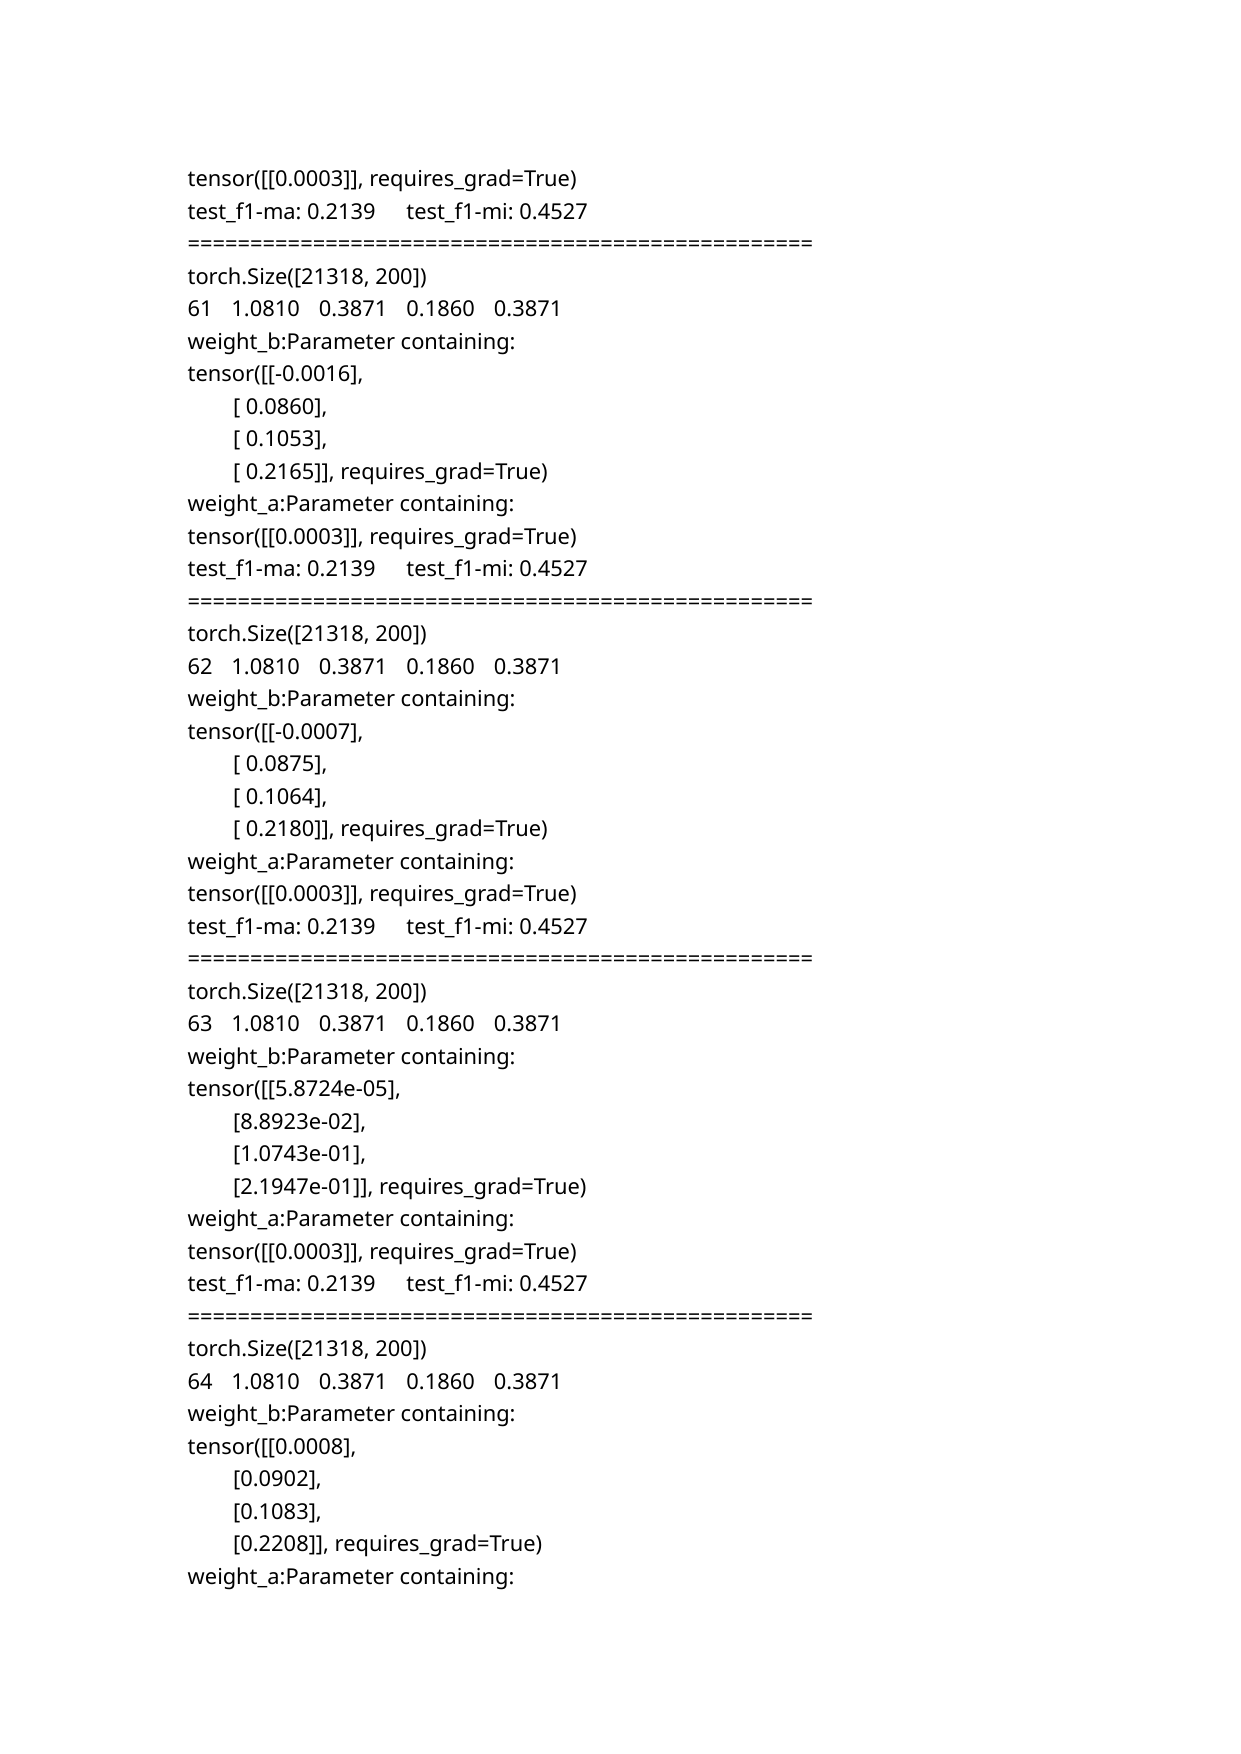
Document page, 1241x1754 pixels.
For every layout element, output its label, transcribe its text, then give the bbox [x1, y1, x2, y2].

text tensor([[5.8724e-05], [187, 1072, 1053, 1104]
text [ 0.0875], [187, 747, 1053, 779]
text tensor([[0.0003]], requires_grad=True) [187, 162, 1053, 194]
text weight_b:Parameter containing: [187, 682, 1053, 714]
text test_f1-ma: 0.2139 test_f1-mi: 0.4527 [187, 194, 1053, 227]
text weight_a:Parameter containing: [187, 1559, 1053, 1592]
text tensor([[0.0008], [187, 1429, 1053, 1462]
text ================================================== [187, 227, 1053, 259]
text [0.0902], [187, 1462, 1053, 1494]
text torch.Size([21318, 200]) [187, 974, 1053, 1007]
text weight_a:Parameter containing: [187, 487, 1053, 519]
text ================================================== [187, 942, 1053, 974]
text torch.Size([21318, 200]) [187, 617, 1053, 649]
text [2.1947e-01]], requires_grad=True) [187, 1169, 1053, 1202]
text weight_b:Parameter containing: [187, 1397, 1053, 1429]
text weight_b:Parameter containing: [187, 324, 1053, 357]
text [ 0.1053], [187, 422, 1053, 454]
text test_f1-ma: 0.2139 test_f1-mi: 0.4527 [187, 1267, 1053, 1299]
text weight_a:Parameter containing: [187, 1202, 1053, 1234]
text [ 0.0860], [187, 389, 1053, 422]
text 63 1.0810 0.3871 0.1860 0.3871 [187, 1007, 1053, 1039]
text weight_a:Parameter containing: [187, 844, 1053, 877]
text tensor([[0.0003]], requires_grad=True) [187, 877, 1053, 909]
text tensor([[-0.0007], [187, 714, 1053, 747]
text torch.Size([21318, 200]) [187, 259, 1053, 292]
text weight_b:Parameter containing: [187, 1039, 1053, 1072]
text ================================================== [187, 1299, 1053, 1332]
text ================================================== [187, 584, 1053, 617]
text tensor([[0.0003]], requires_grad=True) [187, 1234, 1053, 1267]
text 62 1.0810 0.3871 0.1860 0.3871 [187, 649, 1053, 682]
text [ 0.2165]], requires_grad=True) [187, 454, 1053, 487]
text tensor([[0.0003]], requires_grad=True) [187, 519, 1053, 552]
text [1.0743e-01], [187, 1137, 1053, 1169]
text [ 0.2180]], requires_grad=True) [187, 812, 1053, 844]
text [0.1083], [187, 1494, 1053, 1527]
text tensor([[-0.0016], [187, 357, 1053, 389]
text 61 1.0810 0.3871 0.1860 0.3871 [187, 292, 1053, 324]
text torch.Size([21318, 200]) [187, 1332, 1053, 1364]
text [0.2208]], requires_grad=True) [187, 1527, 1053, 1559]
text [8.8923e-02], [187, 1104, 1053, 1137]
text [ 0.1064], [187, 779, 1053, 812]
text test_f1-ma: 0.2139 test_f1-mi: 0.4527 [187, 552, 1053, 584]
text 64 1.0810 0.3871 0.1860 0.3871 [187, 1364, 1053, 1397]
text test_f1-ma: 0.2139 test_f1-mi: 0.4527 [187, 909, 1053, 942]
